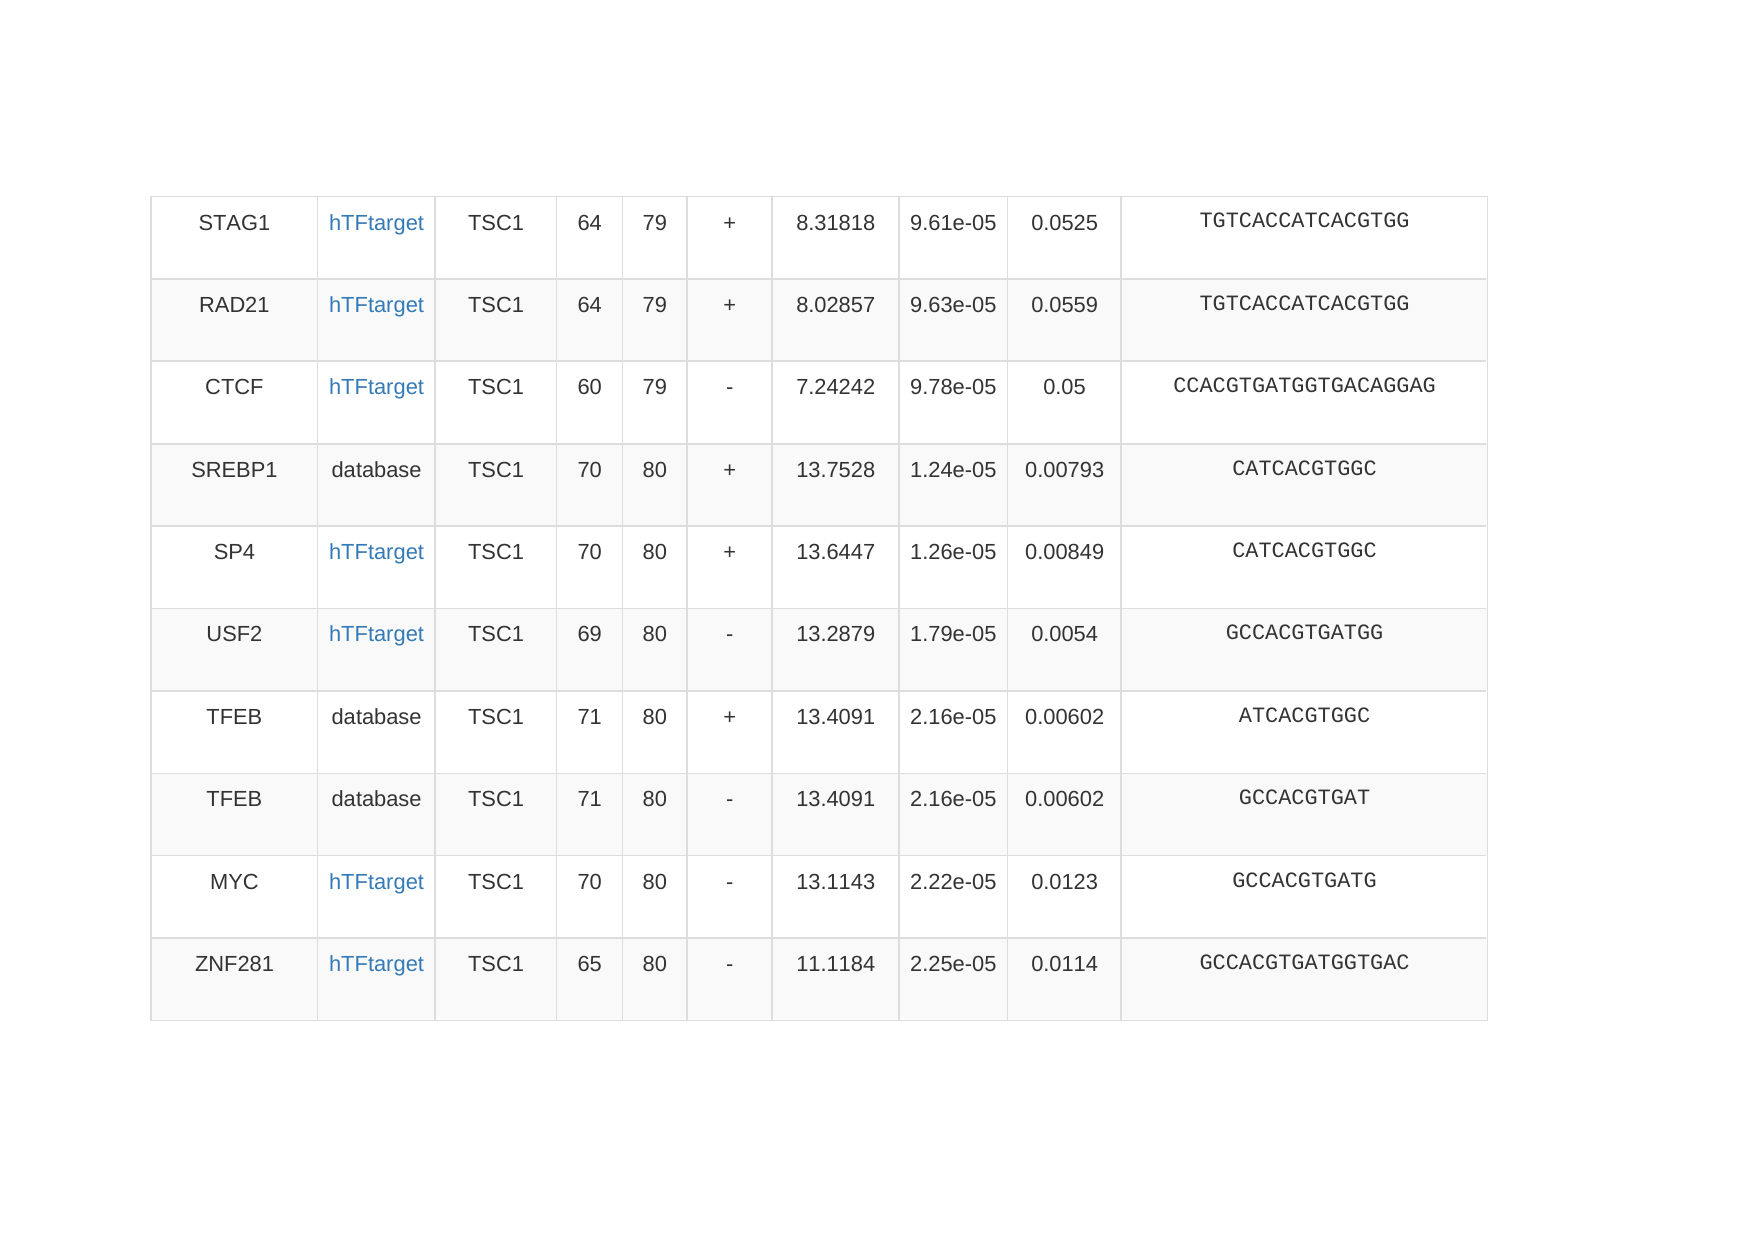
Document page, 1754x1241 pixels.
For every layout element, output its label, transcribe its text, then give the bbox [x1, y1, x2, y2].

table_cell 80 [623, 856, 686, 937]
table_cell TSC1 [436, 280, 556, 360]
table_cell 8.02857 [773, 280, 898, 360]
table_cell 79 [623, 197, 686, 278]
table_cell 13.2879 [773, 609, 898, 690]
table_cell database [318, 774, 434, 855]
table_cell - [688, 939, 771, 1019]
table_cell hTFtarget [318, 609, 434, 690]
table_cell 0.0123 [1008, 856, 1120, 937]
table_cell RAD21 [152, 280, 317, 360]
table_cell 64 [557, 197, 622, 278]
table_cell 0.0114 [1008, 939, 1120, 1019]
table_cell 13.4091 [773, 692, 898, 772]
table_cell 9.63e-05 [900, 280, 1007, 360]
table_cell + [688, 280, 771, 360]
table_cell SREBP1 [152, 445, 317, 525]
table_cell 0.0054 [1008, 609, 1120, 690]
table_cell 79 [623, 362, 686, 443]
table_cell GCCACGTGATG [1122, 855, 1487, 937]
table_cell hTFtarget [318, 197, 434, 278]
table_cell 0.0559 [1008, 280, 1120, 360]
table_cell 13.7528 [773, 445, 898, 525]
table_cell 13.4091 [773, 774, 898, 855]
table_cell ATCACGTGGC [1122, 690, 1487, 772]
table_cell TFEB [152, 692, 317, 772]
table_cell - [688, 774, 771, 855]
table_cell 1.26e-05 [900, 527, 1007, 608]
table_cell 0.00793 [1008, 445, 1120, 525]
table_cell 79 [623, 280, 686, 360]
table_cell SP4 [152, 527, 317, 608]
table_cell 8.31818 [773, 197, 898, 278]
table_cell hTFtarget [318, 527, 434, 608]
table_cell + [688, 692, 771, 772]
table_cell hTFtarget [318, 939, 434, 1019]
table_cell STAG1 [152, 197, 317, 278]
table_cell 71 [557, 774, 622, 855]
table_cell 65 [557, 939, 622, 1019]
table_cell 80 [623, 445, 686, 525]
table_cell TSC1 [436, 692, 556, 772]
table_cell 70 [557, 527, 622, 608]
table_cell TSC1 [436, 939, 556, 1019]
table_cell 70 [557, 856, 622, 937]
table_cell CATCACGTGGC [1122, 525, 1487, 608]
table_cell 0.00602 [1008, 774, 1120, 855]
table_cell TSC1 [436, 856, 556, 937]
table_cell ZNF281 [152, 939, 317, 1019]
table_cell 9.61e-05 [900, 197, 1007, 278]
table_cell 64 [557, 280, 622, 360]
table_cell 13.1143 [773, 856, 898, 937]
table_cell CATCACGTGGC [1122, 443, 1487, 525]
table_cell 2.16e-05 [900, 774, 1007, 855]
table_cell GCCACGTGAT [1122, 773, 1487, 855]
table_cell MYC [152, 856, 317, 937]
table_cell 13.6447 [773, 527, 898, 608]
table_cell 11.1184 [773, 939, 898, 1019]
table_cell TFEB [152, 774, 317, 855]
table_cell 0.00849 [1008, 527, 1120, 608]
table_cell USF2 [152, 609, 317, 690]
table_cell database [318, 445, 434, 525]
table_cell hTFtarget [318, 856, 434, 937]
table_cell + [688, 197, 771, 278]
table_cell TSC1 [436, 527, 556, 608]
table_cell 80 [623, 692, 686, 772]
table_cell - [688, 362, 771, 443]
table_cell + [688, 527, 771, 608]
table_cell TSC1 [436, 609, 556, 690]
table_cell 2.25e-05 [900, 939, 1007, 1019]
table_cell TGTCACCATCACGTGG [1122, 278, 1487, 360]
table_cell 80 [623, 939, 686, 1019]
table_cell TSC1 [436, 197, 556, 278]
table_cell 0.05 [1008, 362, 1120, 443]
table_cell 0.0525 [1008, 197, 1120, 278]
table_cell 80 [623, 609, 686, 690]
table_cell - [688, 856, 771, 937]
table_cell 9.78e-05 [900, 362, 1007, 443]
table_cell 71 [557, 692, 622, 772]
table_cell 80 [623, 527, 686, 608]
table_cell 0.00602 [1008, 692, 1120, 772]
table_cell TSC1 [436, 774, 556, 855]
table_cell hTFtarget [318, 280, 434, 360]
table_cell 2.16e-05 [900, 692, 1007, 772]
table_cell 60 [557, 362, 622, 443]
table_cell database [318, 692, 434, 772]
table_cell - [688, 609, 771, 690]
table_cell GCCACGTGATGG [1122, 608, 1487, 690]
table_cell 69 [557, 609, 622, 690]
table_cell 80 [623, 774, 686, 855]
table_cell 70 [557, 445, 622, 525]
table_cell 1.79e-05 [900, 609, 1007, 690]
table_cell hTFtarget [318, 362, 434, 443]
table_cell CCACGTGATGGTGACAGGAG [1122, 360, 1487, 443]
table_cell TSC1 [436, 362, 556, 443]
table_cell 1.24e-05 [900, 445, 1007, 525]
table_cell 2.22e-05 [900, 856, 1007, 937]
table_cell + [688, 445, 771, 525]
table_cell 7.24242 [773, 362, 898, 443]
table_cell CTCF [152, 362, 317, 443]
table_cell GCCACGTGATGGTGAC [1122, 937, 1487, 1019]
table_cell TGTCACCATCACGTGG [1122, 197, 1487, 278]
table_cell TSC1 [436, 445, 556, 525]
